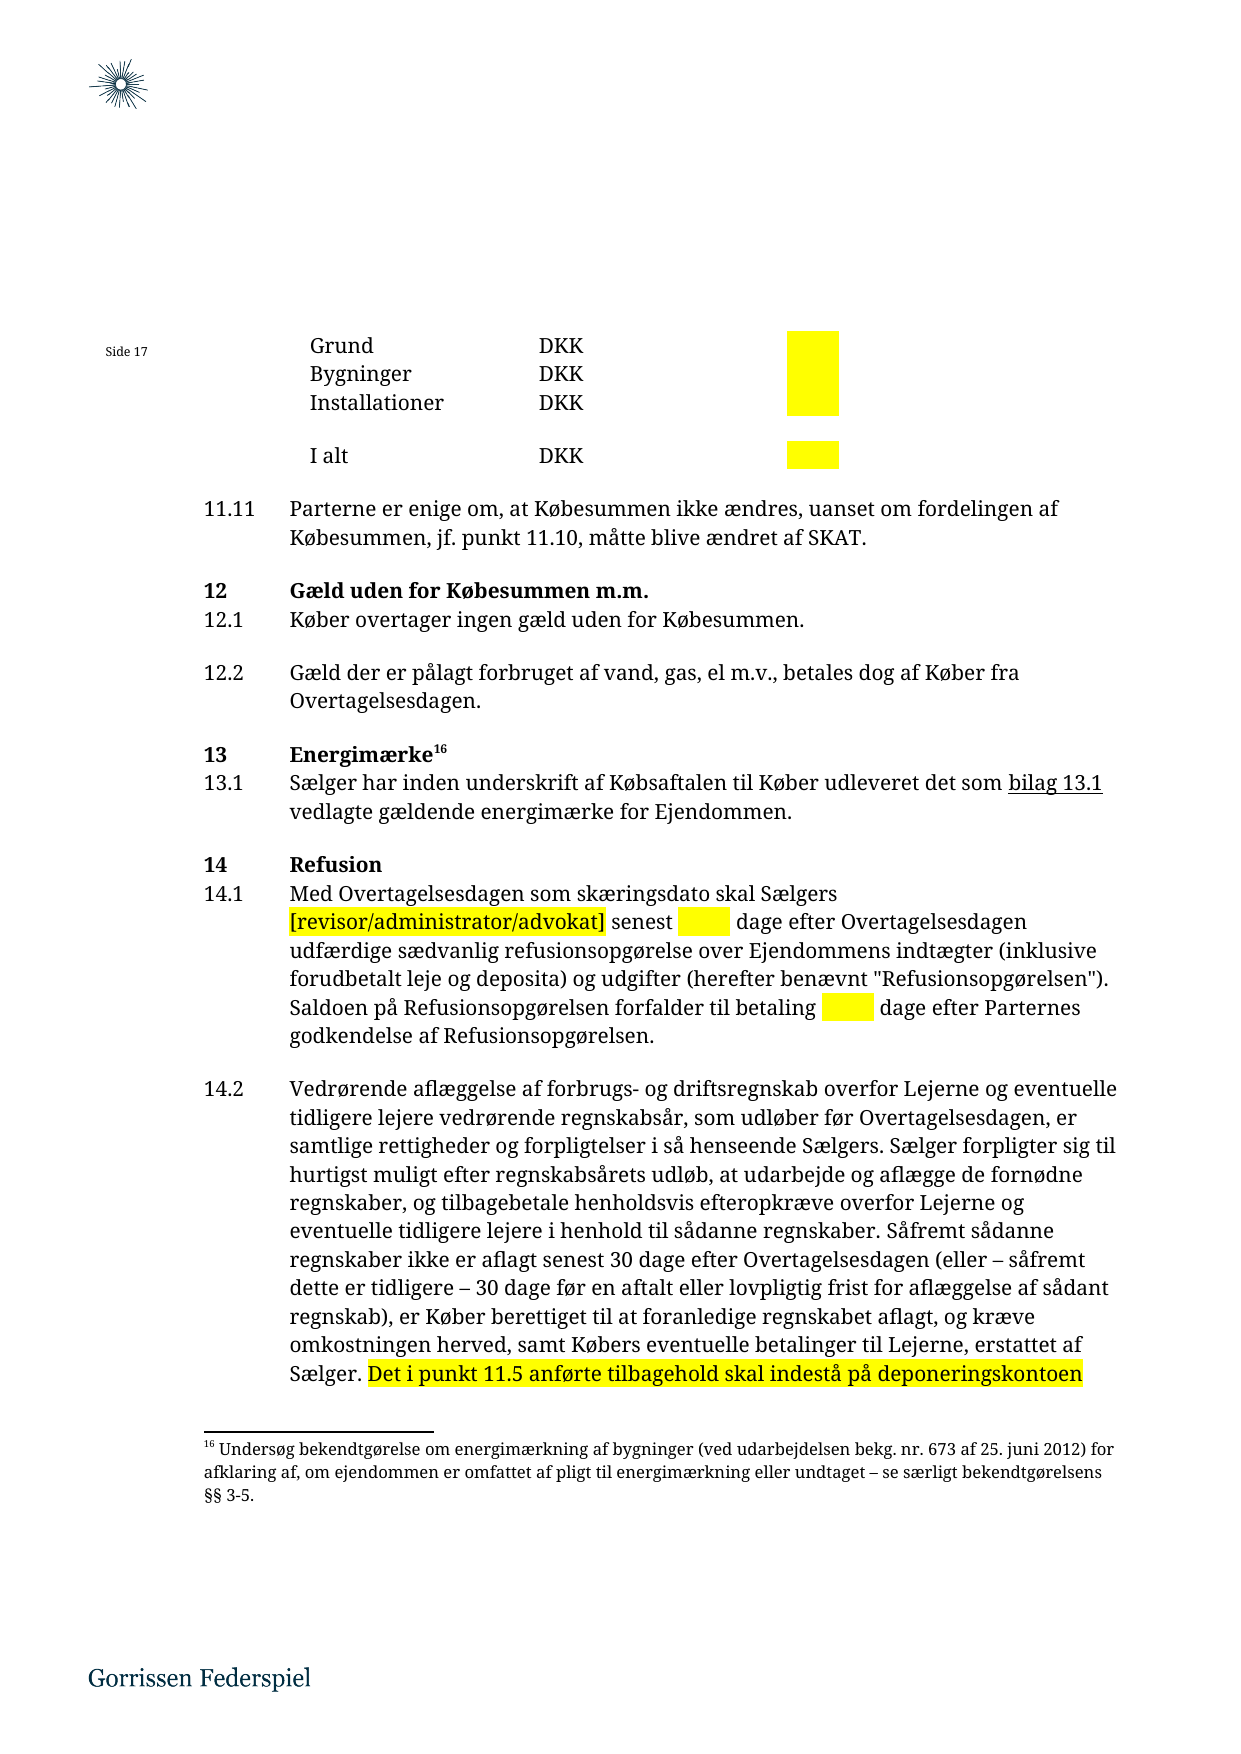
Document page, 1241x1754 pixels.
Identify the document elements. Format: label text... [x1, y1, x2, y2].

picture [88, 59, 148, 109]
table_cell [621, 441, 850, 494]
subtitle Gæld uden for Købesummen m.m. [204, 576, 1122, 605]
subtitle Energimærke [204, 740, 1122, 768]
table_cell I alt [298, 441, 527, 494]
table_cell DKK [528, 441, 621, 494]
table_header DKK DKK DKK [528, 331, 621, 441]
text Sælger har inden underskrift af Købsaftalen til Køber udleveret det som bilag 13.1 vedlagte gældende energimærke for Ejendommen. [204, 768, 1122, 825]
text Parterne er enige om, at Købesummen ikke ændres, uanset om fordelingen af Købesummen, jf. punkt 11.10, måtte blive ændret af SKAT. [204, 494, 1122, 551]
table_header Grund Bygninger Installationer [298, 331, 527, 441]
subtitle Refusion [204, 850, 1122, 879]
text Køber overtager ingen gæld uden for Købesummen. [204, 605, 1122, 633]
text Gæld der er pålagt forbruget af vand, gas, el m.v., betales dog af Køber fra Overtagelsesdagen. [204, 658, 1122, 715]
table_header [621, 331, 850, 441]
picture [88, 1667, 311, 1692]
text Med Overtagelsesdagen som skæringsdato skal Sælgers [revisor/administrator/advokat] senest dage efter Overtagelsesdagen udfærdige sædvanlig refusionsopgørelse over Ejendommens indtægter (inklusive forudbetalt leje og deposita) og udgifter (herefter benævnt "Refusionsopgørelsen"). Saldoen på Refusionsopgørelsen forfalder til betaling dage efter Parternes godkendelse af Refusionsopgørelsen. [204, 879, 1122, 1049]
